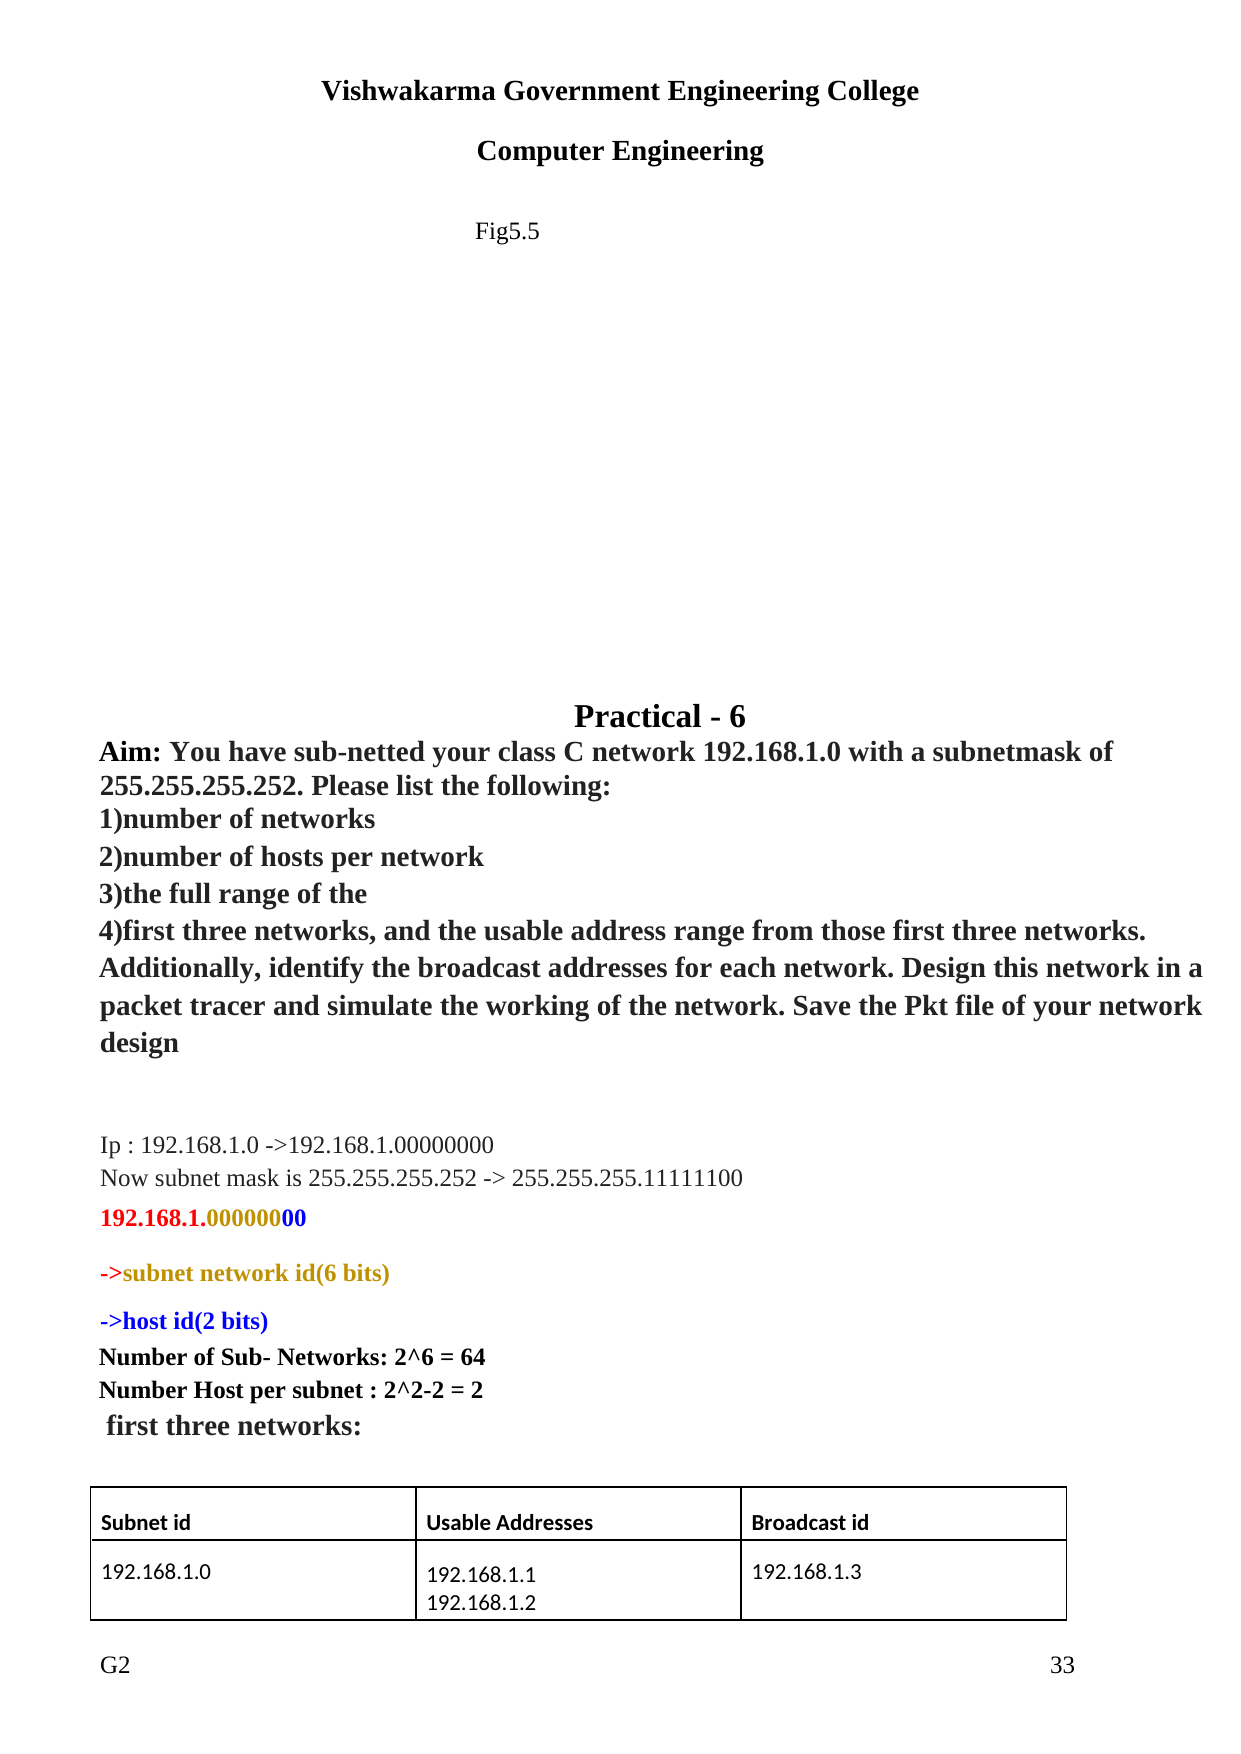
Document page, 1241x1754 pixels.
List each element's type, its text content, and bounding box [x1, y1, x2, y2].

table_header Subnet id [91, 1488, 415, 1539]
text Number Host per subnet : 2^2-2 = 2 [98, 1375, 1221, 1404]
table_cell 192.168.1.0 [91, 1540, 415, 1619]
text ->host id(2 bits) [100, 1306, 1221, 1335]
text 1)number of networks [98, 802, 1221, 835]
text Practical - 6 [98, 696, 1221, 734]
table_header Usable Addresses [417, 1488, 740, 1539]
text Now subnet mask is 255.255.255.252 -> 255.255.255.11111100 [100, 1163, 1221, 1192]
text Additionally, identify the broadcast addresses for each network. Design this network in a packet tracer and simulate the working of the network. Save the Pkt file of your network design [98, 950, 1221, 1058]
text 4)first three networks, and the usable address range from those first three networks. [98, 913, 1221, 947]
table_header Broadcast id [742, 1488, 1066, 1539]
table_cell 192.168.1.3 [742, 1541, 1066, 1619]
text 192.168.1.000000​ 00​ [100, 1202, 1221, 1233]
text ->subnet network id(6 bits)​ [100, 1258, 1221, 1287]
text Fig5.5 [100, 216, 1221, 245]
table_cell 192.168.1.1 192.168.1.2 [417, 1541, 740, 1619]
text Aim: You have sub-netted your class C network 192.168.1.0 with a subnetmask of 255.255.255.252. Please list the following: [98, 734, 1221, 802]
text Number of Sub- Networks: 2^6 = 64 [98, 1342, 1221, 1371]
text first three networks: [100, 1408, 1221, 1442]
text 3)the full range of the [98, 876, 1221, 909]
text 2)number of hosts per network [98, 839, 1221, 872]
text Ip : 192.168.1.0 ->192.168.1.00000000 [100, 1131, 1221, 1159]
